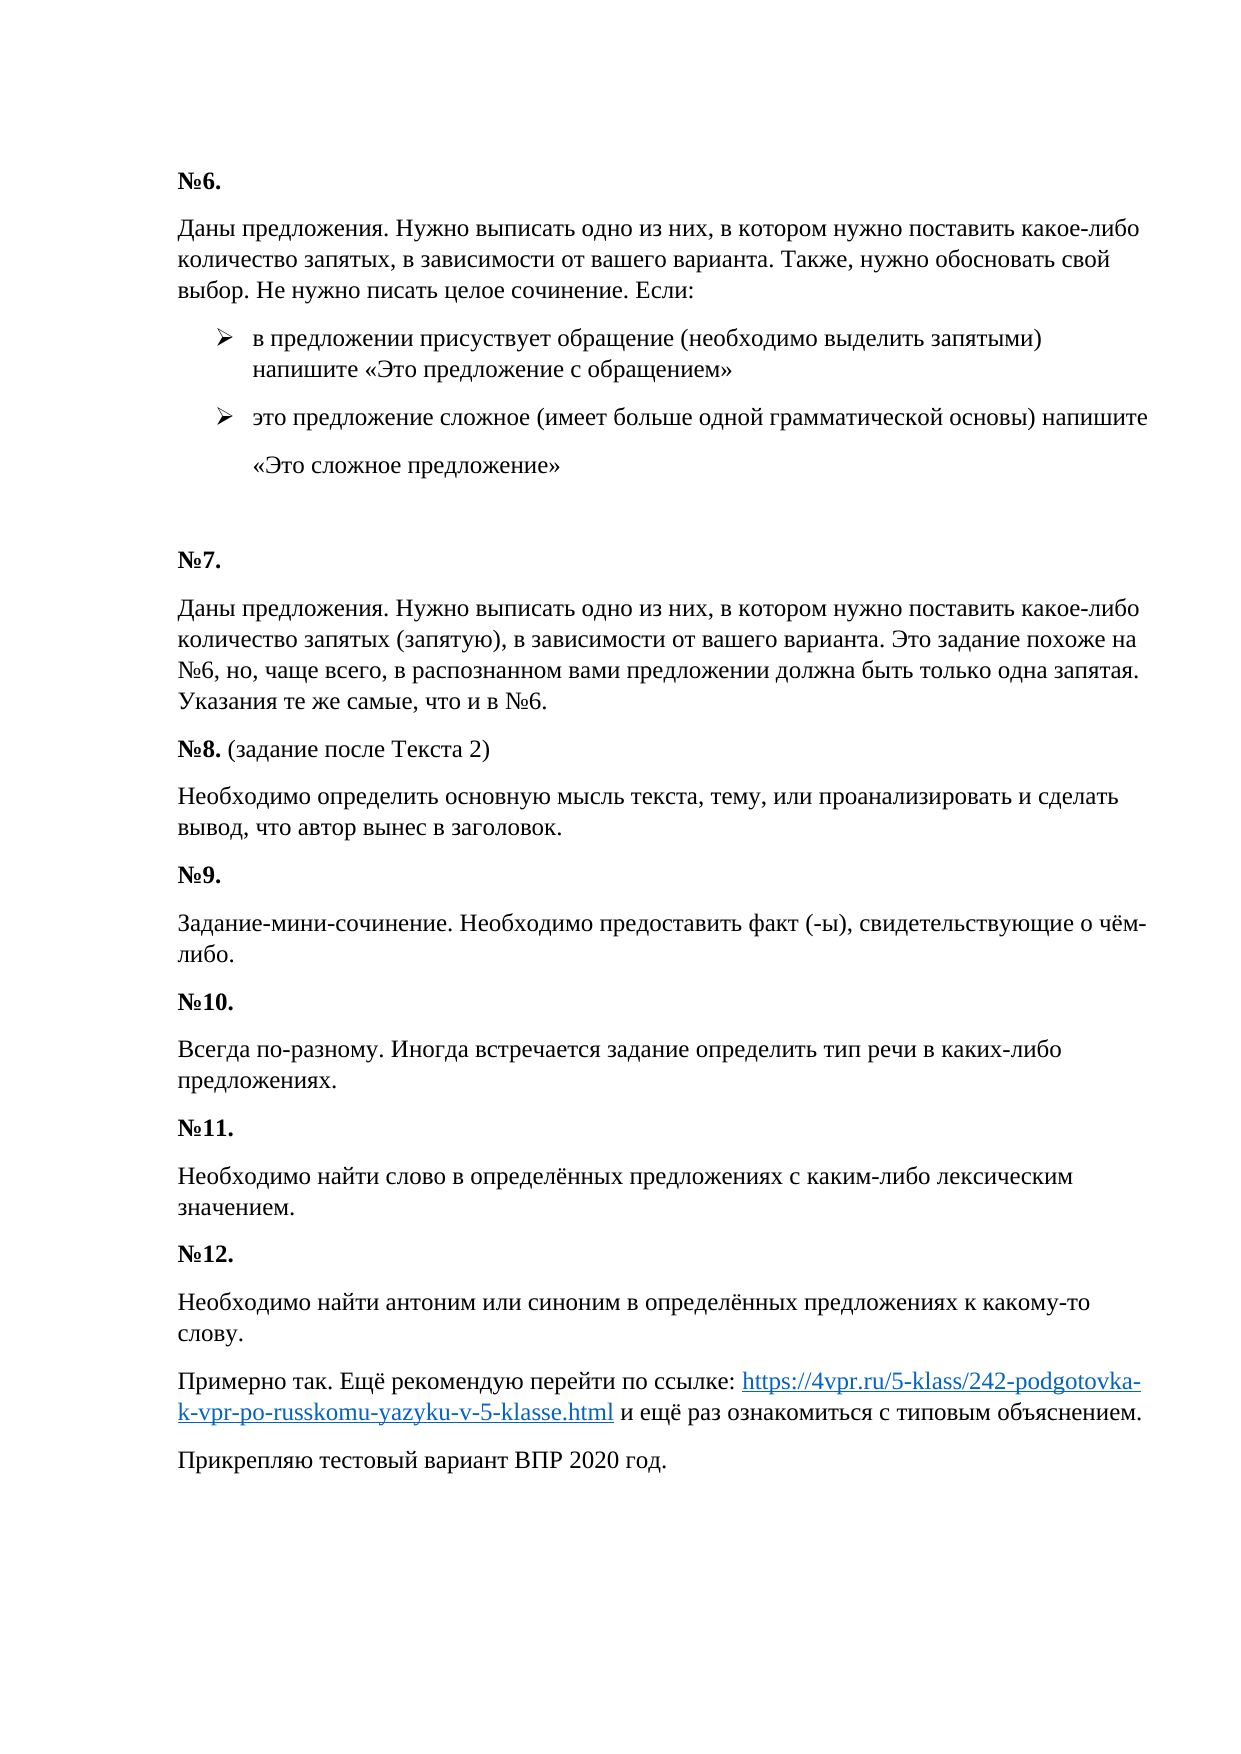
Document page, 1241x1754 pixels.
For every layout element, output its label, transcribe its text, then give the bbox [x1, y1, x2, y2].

text «Это сложное предложение» [252, 450, 1152, 478]
text Прикрепляю тестовый вариант ВПР 2020 год. [177, 1445, 1152, 1473]
text Даны предложения. Нужно выписать одно из них, в котором нужно поставить какое-либо количество запятых (запятую), в зависимости от вашего варианта. Это задание похоже на №6, но, чаще всего, в распознанном вами предложении должна быть только одна запятая. Указания те же самые, что и в №6. [177, 593, 1152, 715]
text Необходимо найти антоним или синоним в определённых предложениях к какому-то слову. [177, 1287, 1152, 1347]
text №8. (задание после Текста 2) [177, 734, 1152, 762]
list в предложении присуствует обращение (необходимо выделить запятыми) напишите «Это предложение с обращением» [215, 323, 1152, 383]
text Примерно так. Ещё рекомендую перейти по ссылке: https://4vpr.ru/5-klass/242-podgotovka-k-vpr-po-russkomu-yazyku-v-5-klasse.html и ещё раз ознакомиться с типовым объяснением. [177, 1366, 1152, 1426]
text №9. [177, 860, 1152, 889]
list это предложение сложное (имеет больше одной грамматической основы) напишите [215, 402, 1152, 431]
text №6. [177, 166, 1152, 194]
text Задание-мини-сочинение. Необходимо предоставить факт (-ы), свидетельствующие о чём-либо. [177, 908, 1152, 968]
text №12. [177, 1239, 1152, 1268]
text Необходимо найти слово в определённых предложениях с каким-либо лексическим значением. [177, 1161, 1152, 1221]
text Необходимо определить основную мысль текста, тему, или проанализировать и сделать вывод, что автор вынес в заголовок. [177, 781, 1152, 841]
text №7. [177, 545, 1152, 574]
text №10. [177, 987, 1152, 1015]
text Даны предложения. Нужно выписать одно из них, в котором нужно поставить какое-либо количество запятых, в зависимости от вашего варианта. Также, нужно обосновать свой выбор. Не нужно писать целое сочинение. Если: [177, 213, 1152, 304]
text Всегда по-разному. Иногда встречается задание определить тип речи в каких-либо предложениях. [177, 1034, 1152, 1094]
text №11. [177, 1113, 1152, 1142]
